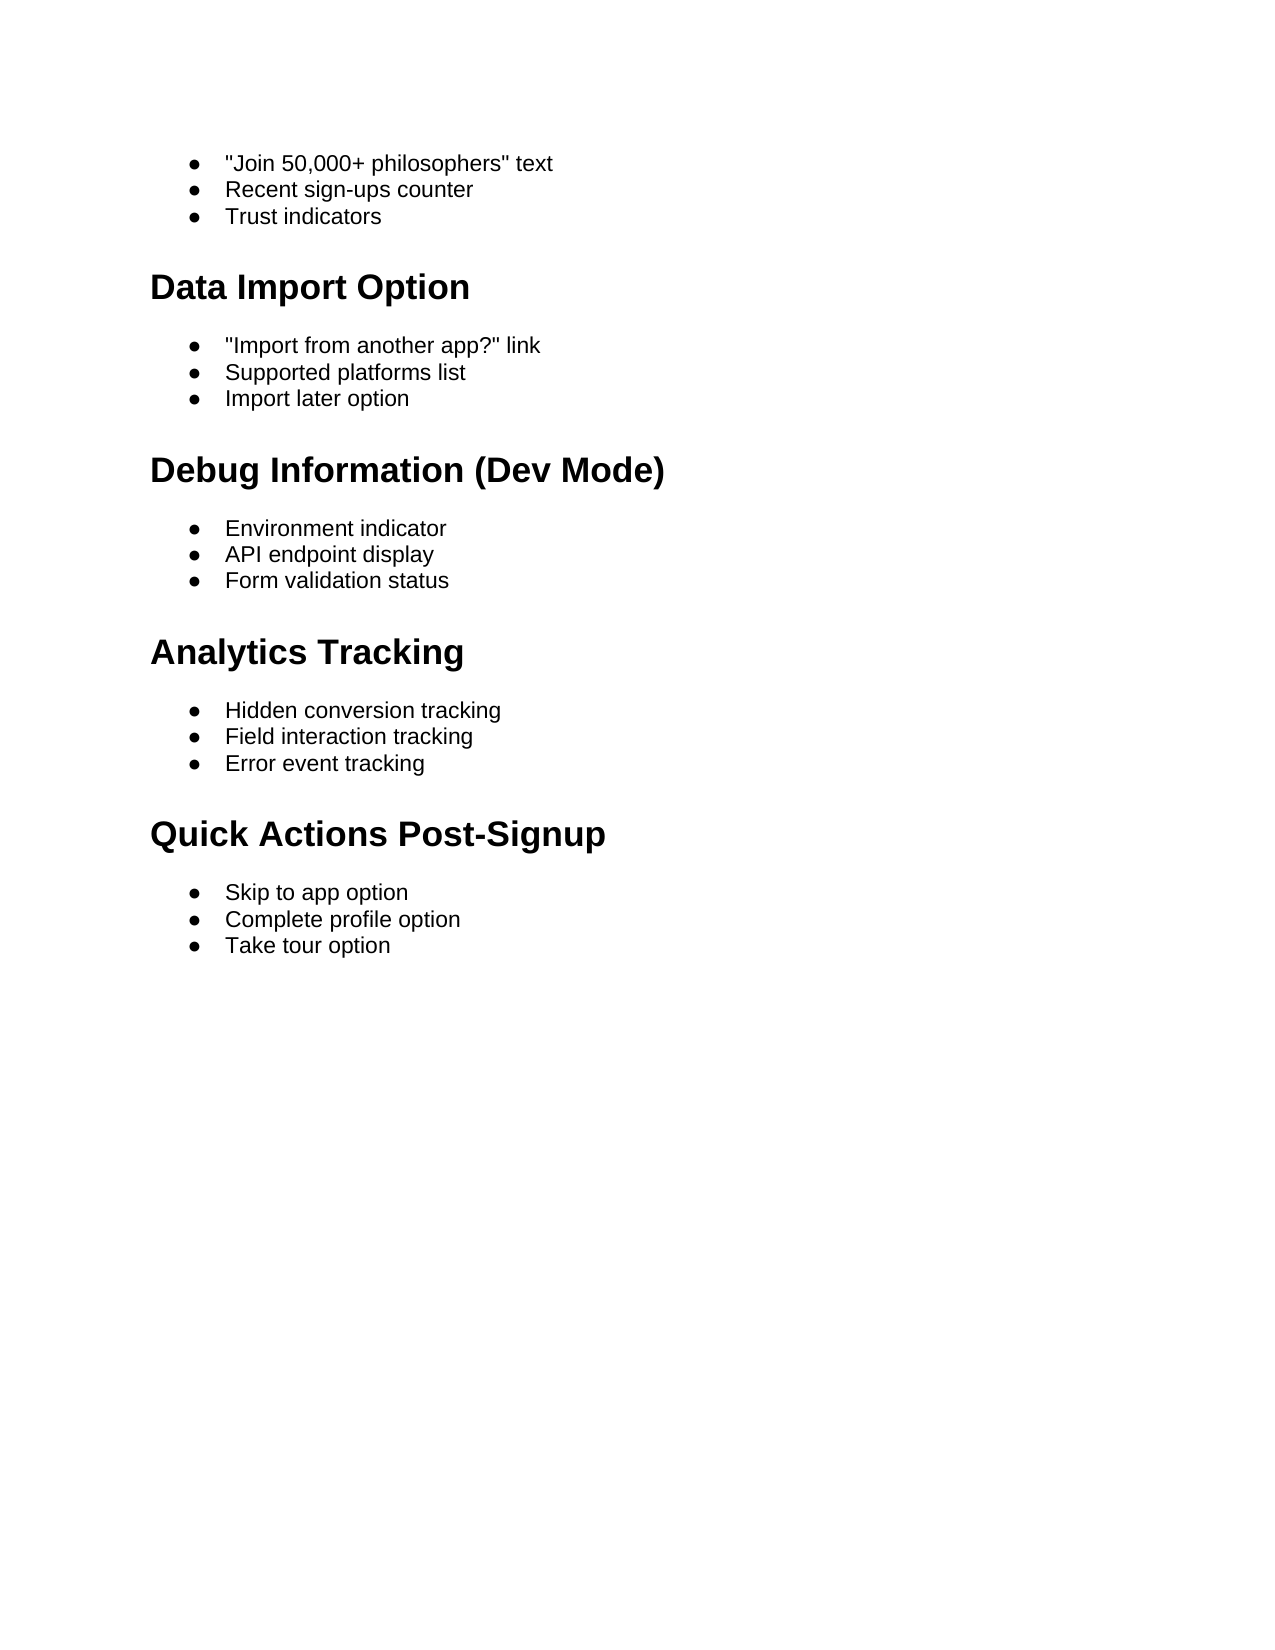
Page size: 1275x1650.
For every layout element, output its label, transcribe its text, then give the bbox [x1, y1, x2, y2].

subtitle Analytics Tracking [150, 631, 1125, 672]
list Complete profile option [187, 906, 1125, 932]
list Hidden conversion tracking [187, 697, 1125, 723]
list Skip to app option [187, 879, 1125, 906]
list Environment indicator [187, 514, 1125, 541]
list Form validation status [187, 567, 1125, 594]
list Supported platforms list [187, 359, 1125, 385]
list API endpoint display [187, 541, 1125, 567]
subtitle Quick Actions Post-Signup [150, 813, 1125, 854]
list Field interaction tracking [187, 723, 1125, 749]
list Trust indicators [187, 203, 1125, 229]
subtitle Debug Information (Dev Mode) [150, 449, 1125, 489]
list "Join 50,000+ philosophers" text [187, 150, 1125, 176]
list "Import from another app?" link [187, 332, 1125, 359]
list Recent sign-ups counter [187, 176, 1125, 203]
list Import later option [187, 385, 1125, 411]
list Take tour option [187, 932, 1125, 958]
subtitle Data Import Option [150, 267, 1125, 307]
list Error event tracking [187, 749, 1125, 776]
